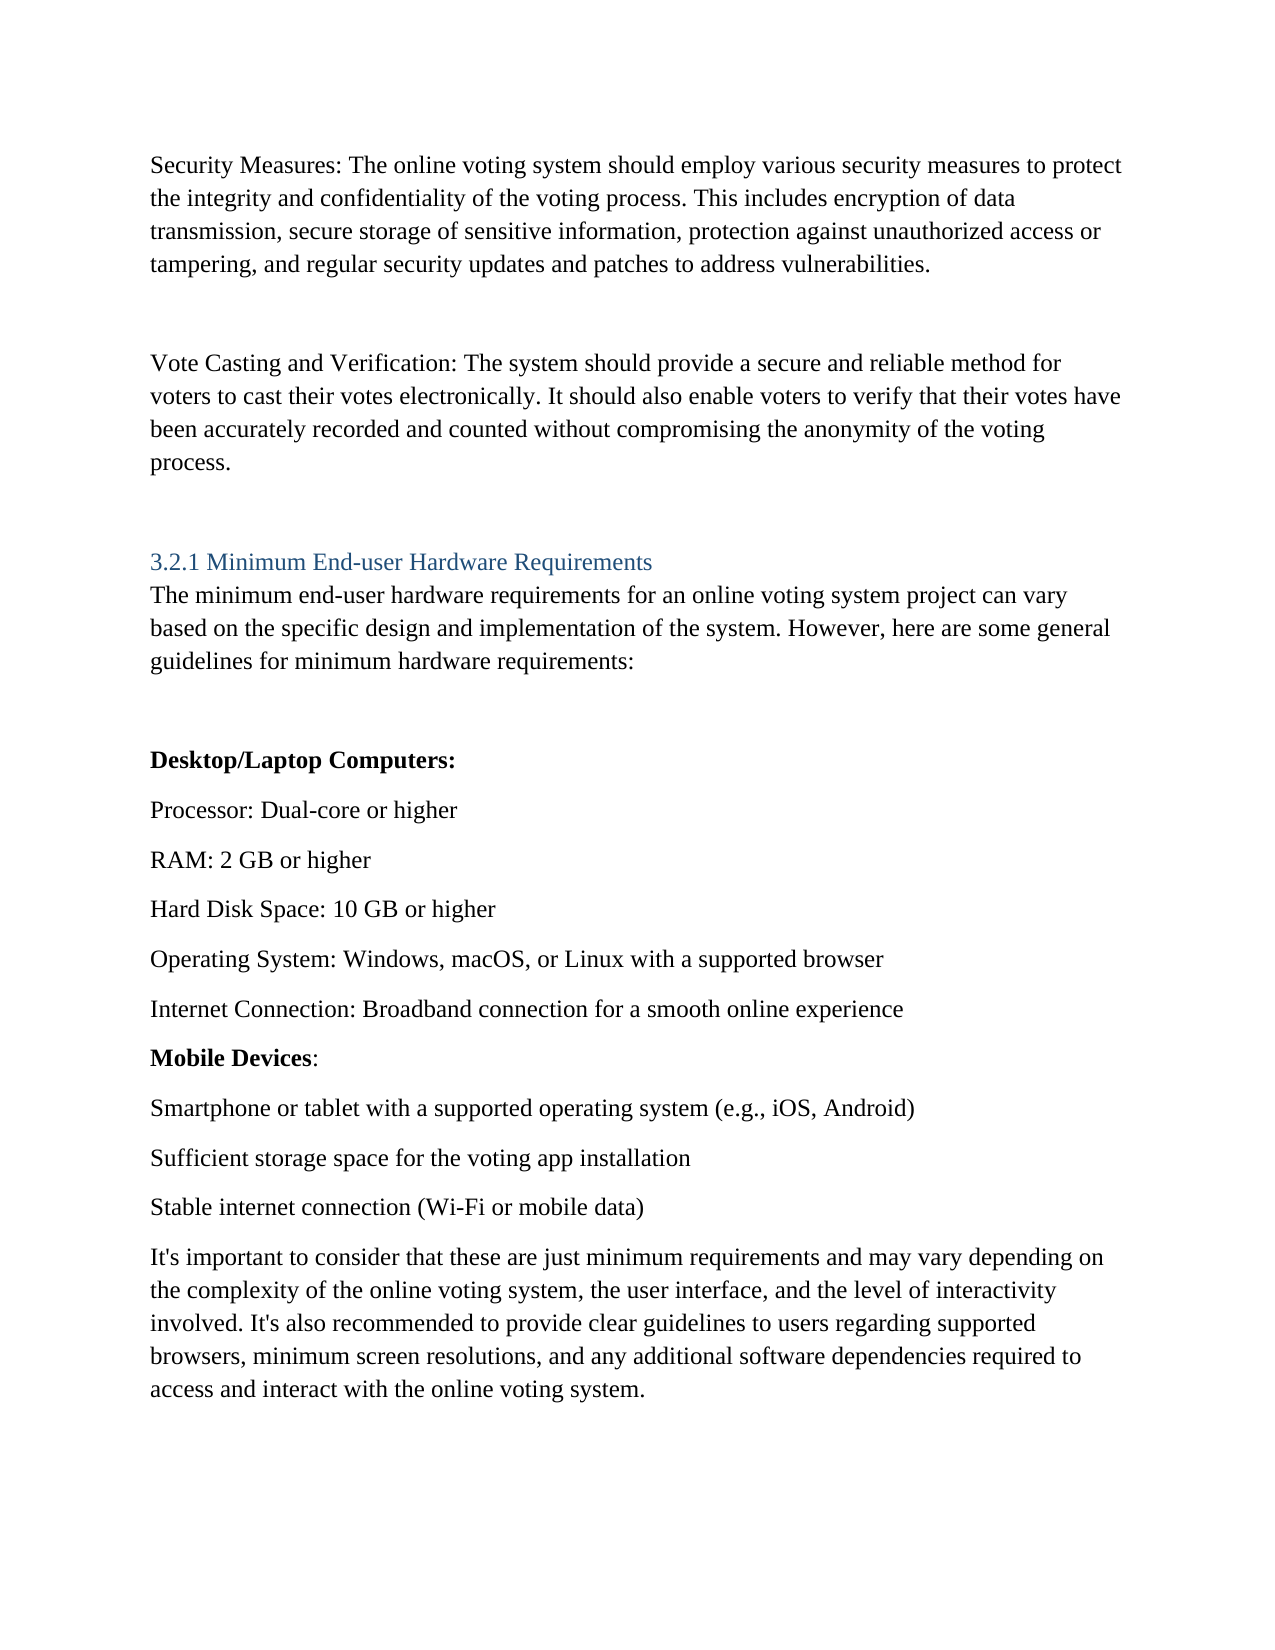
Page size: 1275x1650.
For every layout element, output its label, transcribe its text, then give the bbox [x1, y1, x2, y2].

text Stable internet connection (Wi-Fi or mobile data) [150, 1192, 1125, 1221]
text Mobile Devices: [150, 1043, 1125, 1072]
text Sufficient storage space for the voting app installation [150, 1143, 1125, 1172]
text Security Measures: The online voting system should employ various security measures to protect the integrity and confidentiality of the voting process. This includes encryption of data transmission, secure storage of sensitive information, protection against unauthorized access or tampering, and regular security updates and patches to address vulnerabilities. [150, 150, 1125, 278]
subtitle 3.2.1 Minimum End-user Hardware Requirements [150, 547, 1125, 576]
text Desktop/Laptop Computers: [150, 745, 1125, 774]
text Processor: Dual-core or higher [150, 795, 1125, 824]
text The minimum end-user hardware requirements for an online voting system project can vary based on the specific design and implementation of the system. However, here are some general guidelines for minimum hardware requirements: [150, 580, 1125, 675]
text Smartphone or tablet with a supported operating system (e.g., iOS, Android) [150, 1093, 1125, 1122]
text Hard Disk Space: 10 GB or higher [150, 894, 1125, 923]
text RAM: 2 GB or higher [150, 845, 1125, 873]
text Vote Casting and Verification: The system should provide a secure and reliable method for voters to cast their votes electronically. It should also enable voters to verify that their votes have been accurately recorded and counted without compromising the anonymity of the voting process. [150, 348, 1125, 476]
text Internet Connection: Broadband connection for a smooth online experience [150, 994, 1125, 1022]
text Operating System: Windows, macOS, or Linux with a supported browser [150, 944, 1125, 973]
text It's important to consider that these are just minimum requirements and may vary depending on the complexity of the online voting system, the user interface, and the level of interactivity involved. It's also recommended to provide clear guidelines to users regarding supported browsers, minimum screen resolutions, and any additional software dependencies required to access and interact with the online voting system. [150, 1242, 1125, 1403]
